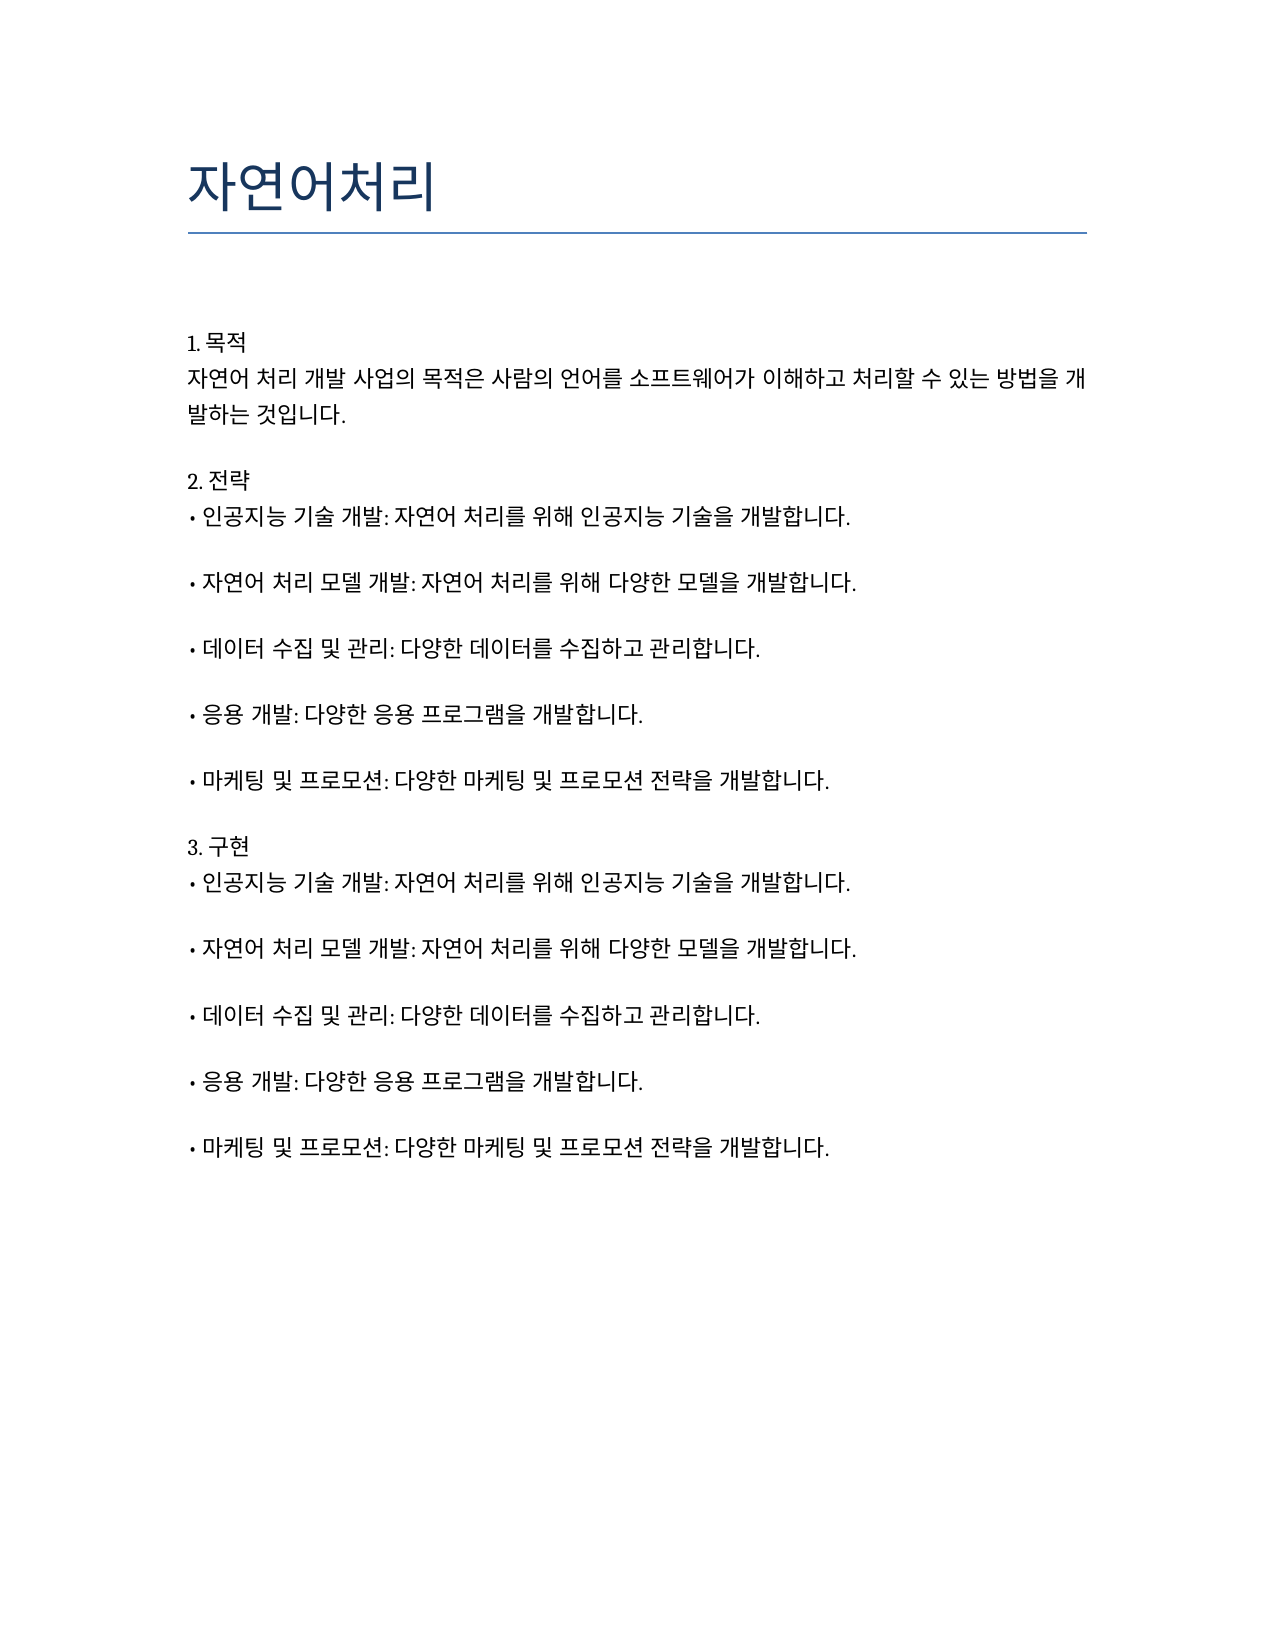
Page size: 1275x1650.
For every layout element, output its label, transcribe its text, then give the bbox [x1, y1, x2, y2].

text 1. 목적 자연어 처리 개발 사업의 목적은 사람의 언어를 소프트웨어가 이해하고 처리할 수 있는 방법을 개발하는 것입니다. 2. 전략 • 인공지능 기술 개발: 자연어 처리를 위해 인공지능 기술을 개발합니다. • 자연어 처리 모델 개발: 자연어 처리를 위해 다양한 모델을 개발합니다. • 데이터 수집 및 관리: 다양한 데이터를 수집하고 관리합니다. • 응용 개발: 다양한 응용 프로그램을 개발합니다. • 마케팅 및 프로모션: 다양한 마케팅 및 프로모션 전략을 개발합니다. 3. 구현 • 인공지능 기술 개발: 자연어 처리를 위해 인공지능 기술을 개발합니다. • 자연어 처리 모델 개발: 자연어 처리를 위해 다양한 모델을 개발합니다. • 데이터 수집 및 관리: 다양한 데이터를 수집하고 관리합니다. • 응용 개발: 다양한 응용 프로그램을 개발합니다. • 마케팅 및 프로모션: 다양한 마케팅 및 프로모션 전략을 개발합니다. [187, 265, 1087, 1163]
title 자연어처리 [187, 150, 1087, 234]
